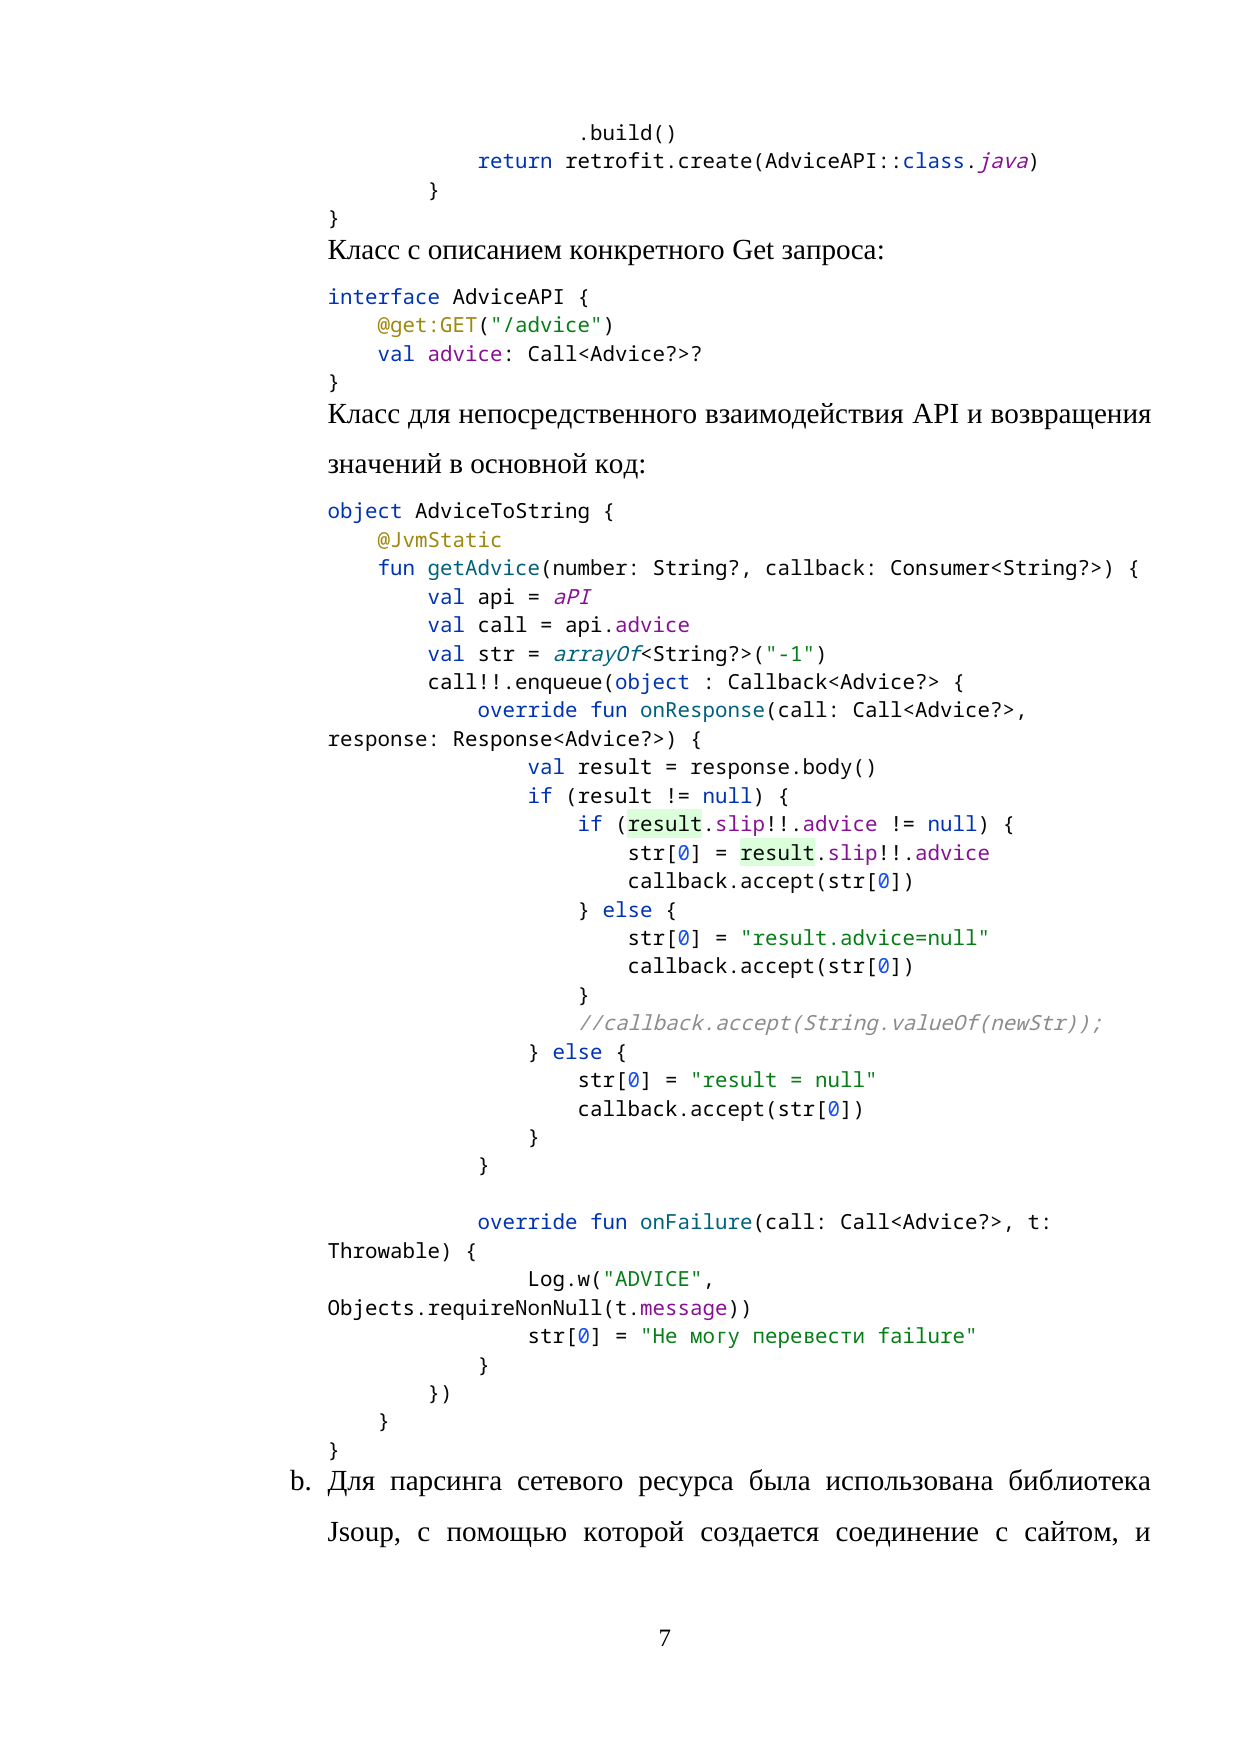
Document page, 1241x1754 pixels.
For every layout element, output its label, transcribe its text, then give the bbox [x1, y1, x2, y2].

text Класс с описанием конкретного Get запроса: [327, 232, 1152, 265]
text object AdviceToString { @JvmStatic fun getAdvice(number: String?, callback: Consumer<String?>) { val api = aPI val call = api.advice val str = arrayOf<String?>("-1") call!!.enqueue(object : Callback<Advice?> { override fun onResponse(call: Call<Advice?>, response: Response<Advice?>) { val result = response.body() if (result != null) { if (result.slip!!.advice != null) { str[0] = result.slip!!.advice callback.accept(str[0]) } else { str[0] = "result.advice=null" callback.accept(str[0]) } //callback.accept(String.valueOf(newStr)); } else { str[0] = "result = null" callback.accept(str[0]) } } override fun onFailure(call: Call<Advice?>, t: Throwable) { Log.w("ADVICE", Objects.requireNonNull(t.message)) str[0] = "Не могу перевести failure" } }) } } [327, 497, 1152, 1463]
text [327, 118, 1152, 232]
text Класс для непосредственного взаимодействия API и возвращения значений в основной код: [327, 396, 1152, 480]
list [290, 1463, 1152, 1547]
text interface AdviceAPI { @get:GET("/advice") val advice: Call<Advice?>? } [327, 282, 1152, 396]
